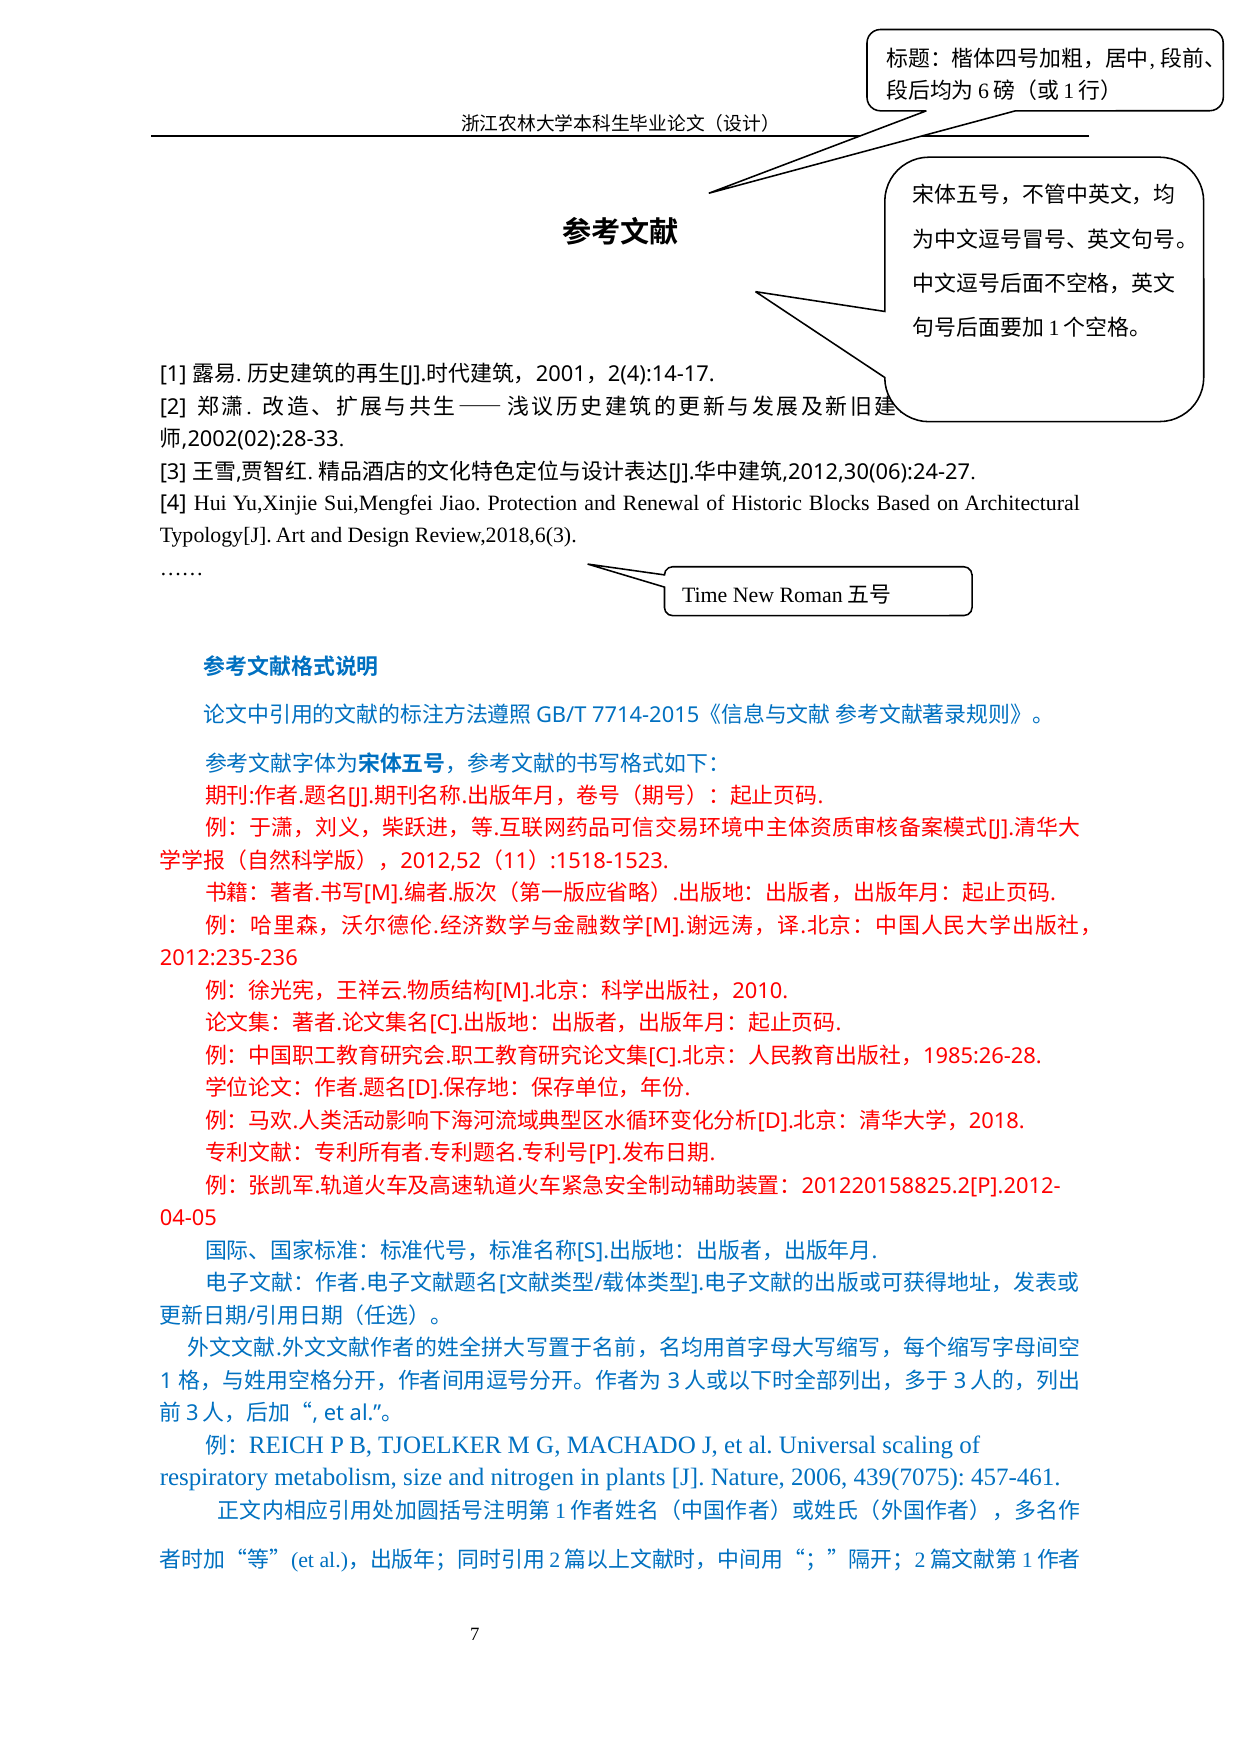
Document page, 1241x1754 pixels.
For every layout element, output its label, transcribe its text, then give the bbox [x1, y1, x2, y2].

text 例：徐光宪，王祥云.物质结构[M].北京：科学出版社，2010. [159, 973, 1081, 1005]
text 电子文献：作者.电子文献题名[文献类型/载体类型].电子文献的出版或可获得地址，发表或更新日期/引用日期（任选）。 [159, 1265, 1081, 1330]
text 参考文献格式说明 [159, 648, 1081, 681]
text 例：REICH P B, TJOELKER M G, MACHADO J, et al. Universal scaling of respiratory metabolism, size and nitrogen in plants [J]. Nature, 2006, 439(7075): 457-461. [159, 1428, 1081, 1493]
text 国际、国家标准：标准代号，标准名称[S].出版地：出版者，出版年月. [159, 1233, 1081, 1265]
text 学位论文：作者.题名[D].保存地：保存单位，年份. [159, 1070, 1081, 1103]
text [2] 郑潇. 改造、扩展与共生——浅议历史建筑的更新与发展及新旧建筑的共生[J]. 规划师,2002(02):28-33. [159, 388, 1081, 453]
text 论文集：著者.论文集名[C].出版地：出版者，出版年月：起止页码. [159, 1005, 1081, 1038]
text 例：于潇，刘义，柴跃进，等.互联网药品可信交易环境中主体资质审核备案模式[J].清华大学学报（自然科学版），2012,52（11）:1518-1523. [159, 810, 1081, 875]
text 书籍：著者.书写[M].编者.版次（第一版应省略）.出版地：出版者，出版年月：起止页码. [159, 875, 1081, 908]
subtitle 参考文献 [159, 197, 884, 262]
text [3] 王雪,贾智红. 精品酒店的文化特色定位与设计表达[J].华中建筑,2012,30(06):24-27. [159, 453, 1081, 486]
text 例：中国职工教育研究会.职工教育研究论文集[C].北京：人民教育出版社，1985:26-28. [159, 1038, 1081, 1070]
text 例：哈里森，沃尔德伦.经济数学与金融数学[M].谢远涛，译.北京：中国人民大学出版社，2012:235-236 [159, 908, 1081, 973]
text 例：马欢.人类活动影响下海河流域典型区水循环变化分析[D].北京：清华大学，2018. [159, 1103, 1081, 1135]
text 专利文献：专利所有者.专利题名.专利号[P].发布日期. [159, 1135, 1081, 1168]
text 论文中引用的文献的标注方法遵照GB/T 7714-2015《信息与文献 参考文献著录规则》。 [159, 697, 1081, 729]
list [4] Hui Yu,Xinjie Sui,Mengfei Jiao. Protection and Renewal of Historic Blocks Based on Architectural Typology[J]. Art and Design Review,2018,6(3). [159, 486, 1081, 551]
text [1] 露易. 历史建筑的再生[J].时代建筑，2001，2(4):14-17. [159, 356, 885, 388]
text 期刊:作者.题名[J].期刊名称.出版年月，卷号（期号）：起止页码. [159, 778, 1081, 810]
text 例：张凯军.轨道火车及高速轨道火车紧急安全制动辅助装置：201220158825.2[P].2012-04-05 [159, 1168, 1081, 1233]
list …… [159, 551, 1081, 583]
text 参考文献字体为宋体五号，参考文献的书写格式如下： [159, 745, 1081, 778]
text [159, 1493, 1081, 1574]
text 外文文献.外文文献作者的姓全拼大写置于名前，名均用首字母大写缩写，每个缩写字母间空 1 格，与姓用空格分开，作者间用逗号分开。作者为3人或以下时全部列出，多于3人的，列出前3人，后加“, et al.”。 [159, 1330, 1081, 1428]
